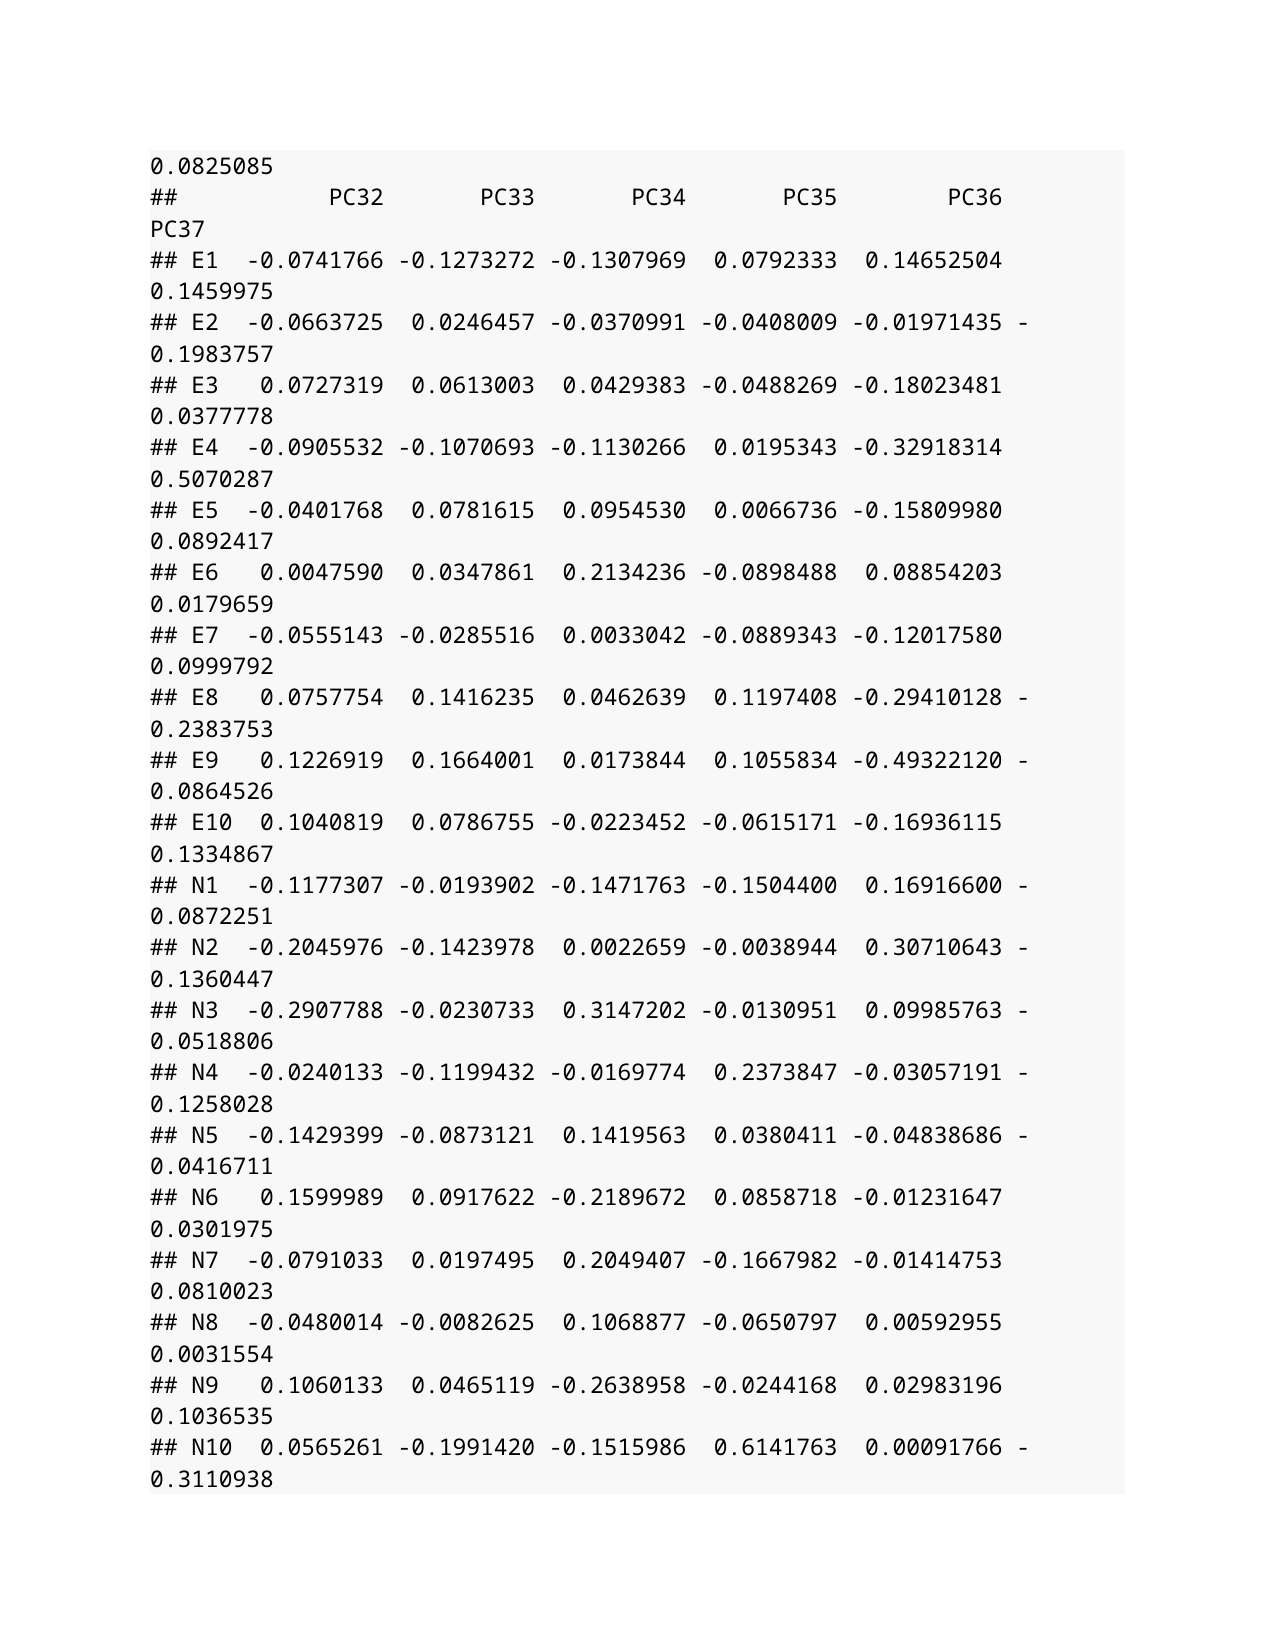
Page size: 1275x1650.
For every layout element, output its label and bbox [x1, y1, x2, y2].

text [150, 150, 1125, 1494]
